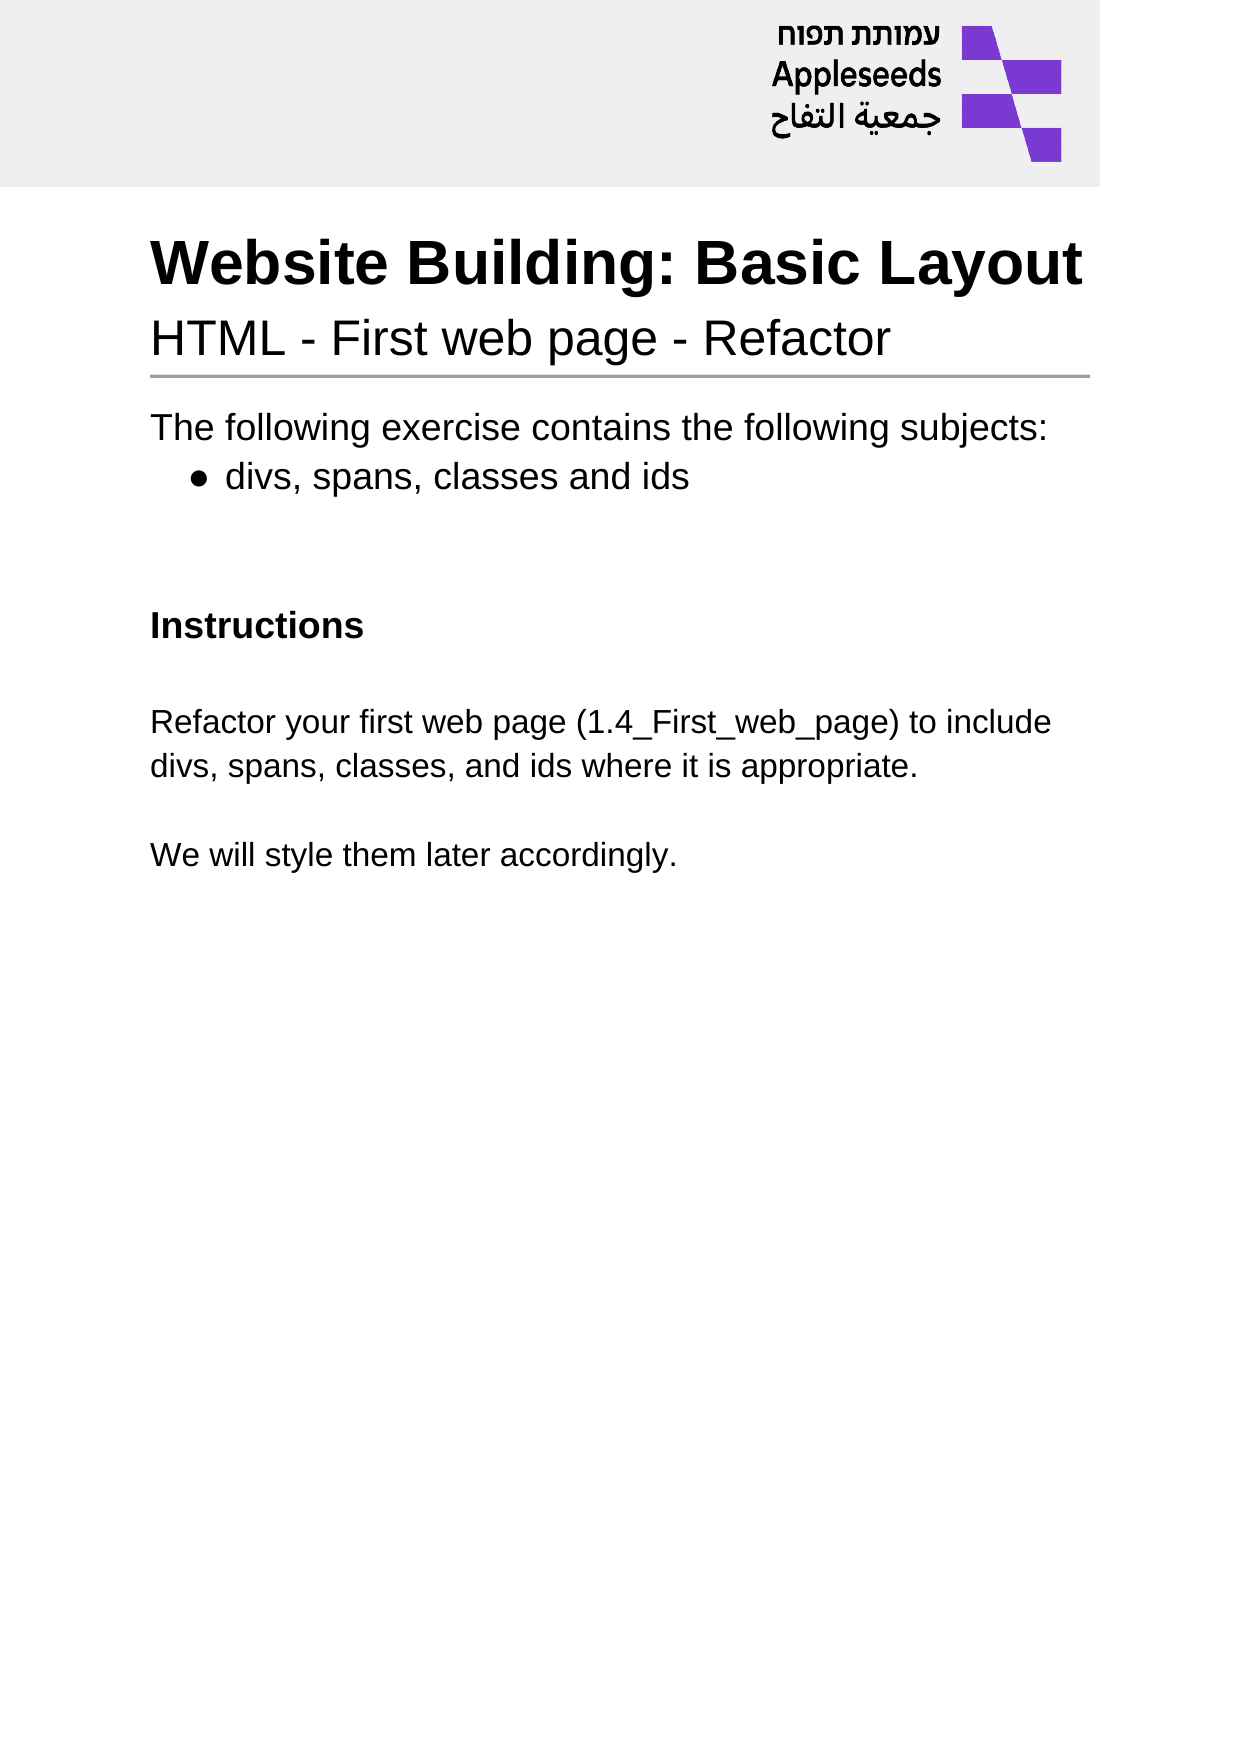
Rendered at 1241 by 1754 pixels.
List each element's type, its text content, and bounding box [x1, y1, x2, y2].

list divs, spans, classes and ids [187, 454, 1090, 498]
picture [741, 0, 1091, 197]
text Refactor your first web page (1.4_First_web_page) to include divs, spans, classes, and ids where it is appropriate. [150, 702, 1090, 785]
text Instructions [150, 603, 1090, 646]
text We will style them later accordingly. [150, 835, 1090, 873]
text The following exercise contains the following subjects: [150, 405, 1090, 448]
text Website Building: Basic Layout [150, 189, 1090, 298]
text HTML - First web page - Refactor [150, 309, 1090, 366]
